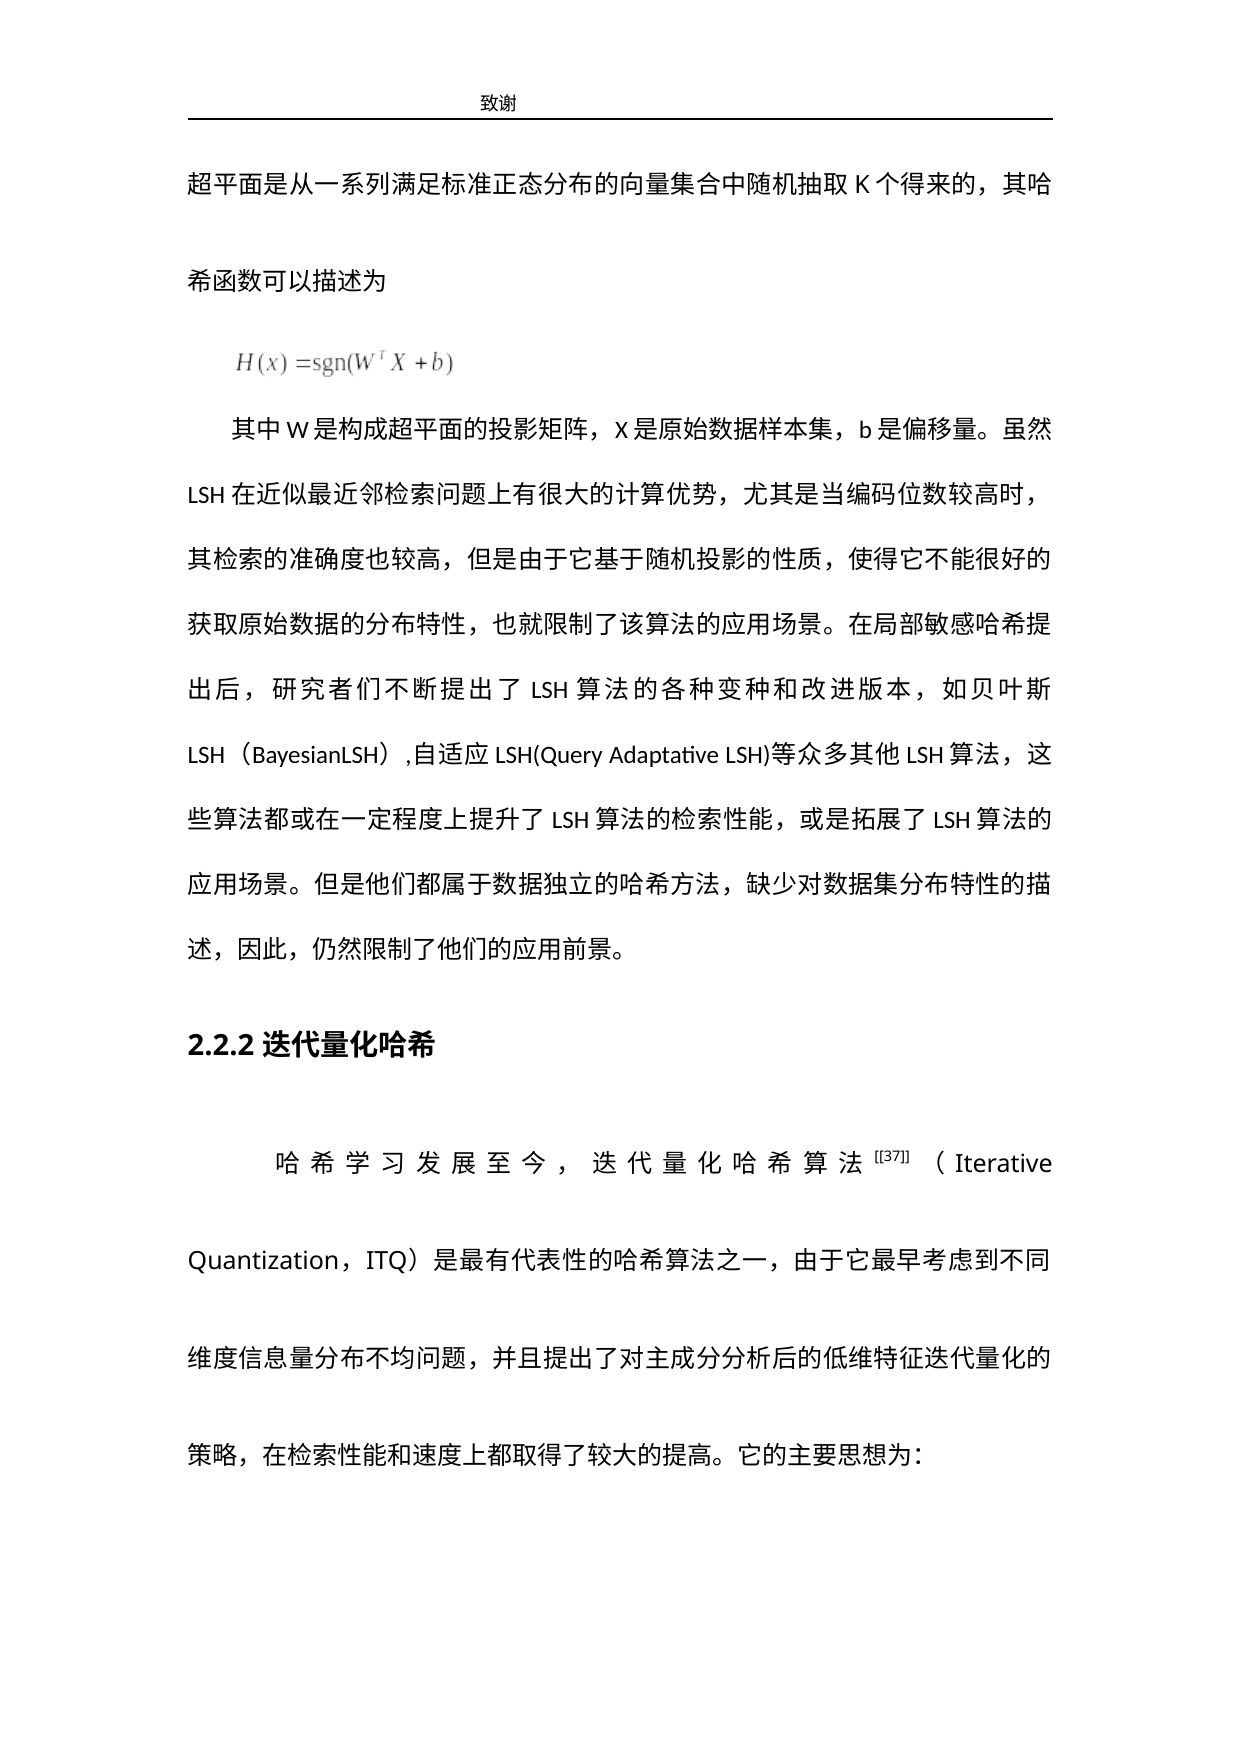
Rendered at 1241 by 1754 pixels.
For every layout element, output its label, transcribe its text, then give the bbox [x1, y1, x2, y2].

text 其中W是构成超平面的投影矩阵，X是原始数据样本集，b是偏移量。虽然LSH在近似最近邻检索问题上有很大的计算优势，尤其是当编码位数较高时，其检索的准确度也较高，但是由于它基于随机投影的性质，使得它不能很好的获取原始数据的分布特性，也就限制了该算法的应用场景。在局部敏感哈希提出后，研究者们不断提出了LSH算法的各种变种和改进版本，如贝叶斯LSH（BayesianLSH）,自适应LSH(Query Adaptative LSH)等众多其他LSH算法，这些算法都或在一定程度上提升了LSH算法的检索性能，或是拓展了LSH算法的应用场景。但是他们都属于数据独立的哈希方法，缺少对数据集分布特性的描述，因此，仍然限制了他们的应用前景。 [187, 396, 1053, 981]
list 哈希学习发展至今，迭代量化哈希算法[[]]（Iterative Quantization，ITQ）是最有代表性的哈希算法之一，由于它最早考虑到不同维度信息量分布不均问题，并且提出了对主成分分析后的低维特征迭代量化的策略，在检索性能和速度上都取得了较大的提高。它的主要思想为： [187, 1129, 1053, 1486]
subtitle 2.2.2 迭代量化哈希 [187, 1010, 1053, 1075]
